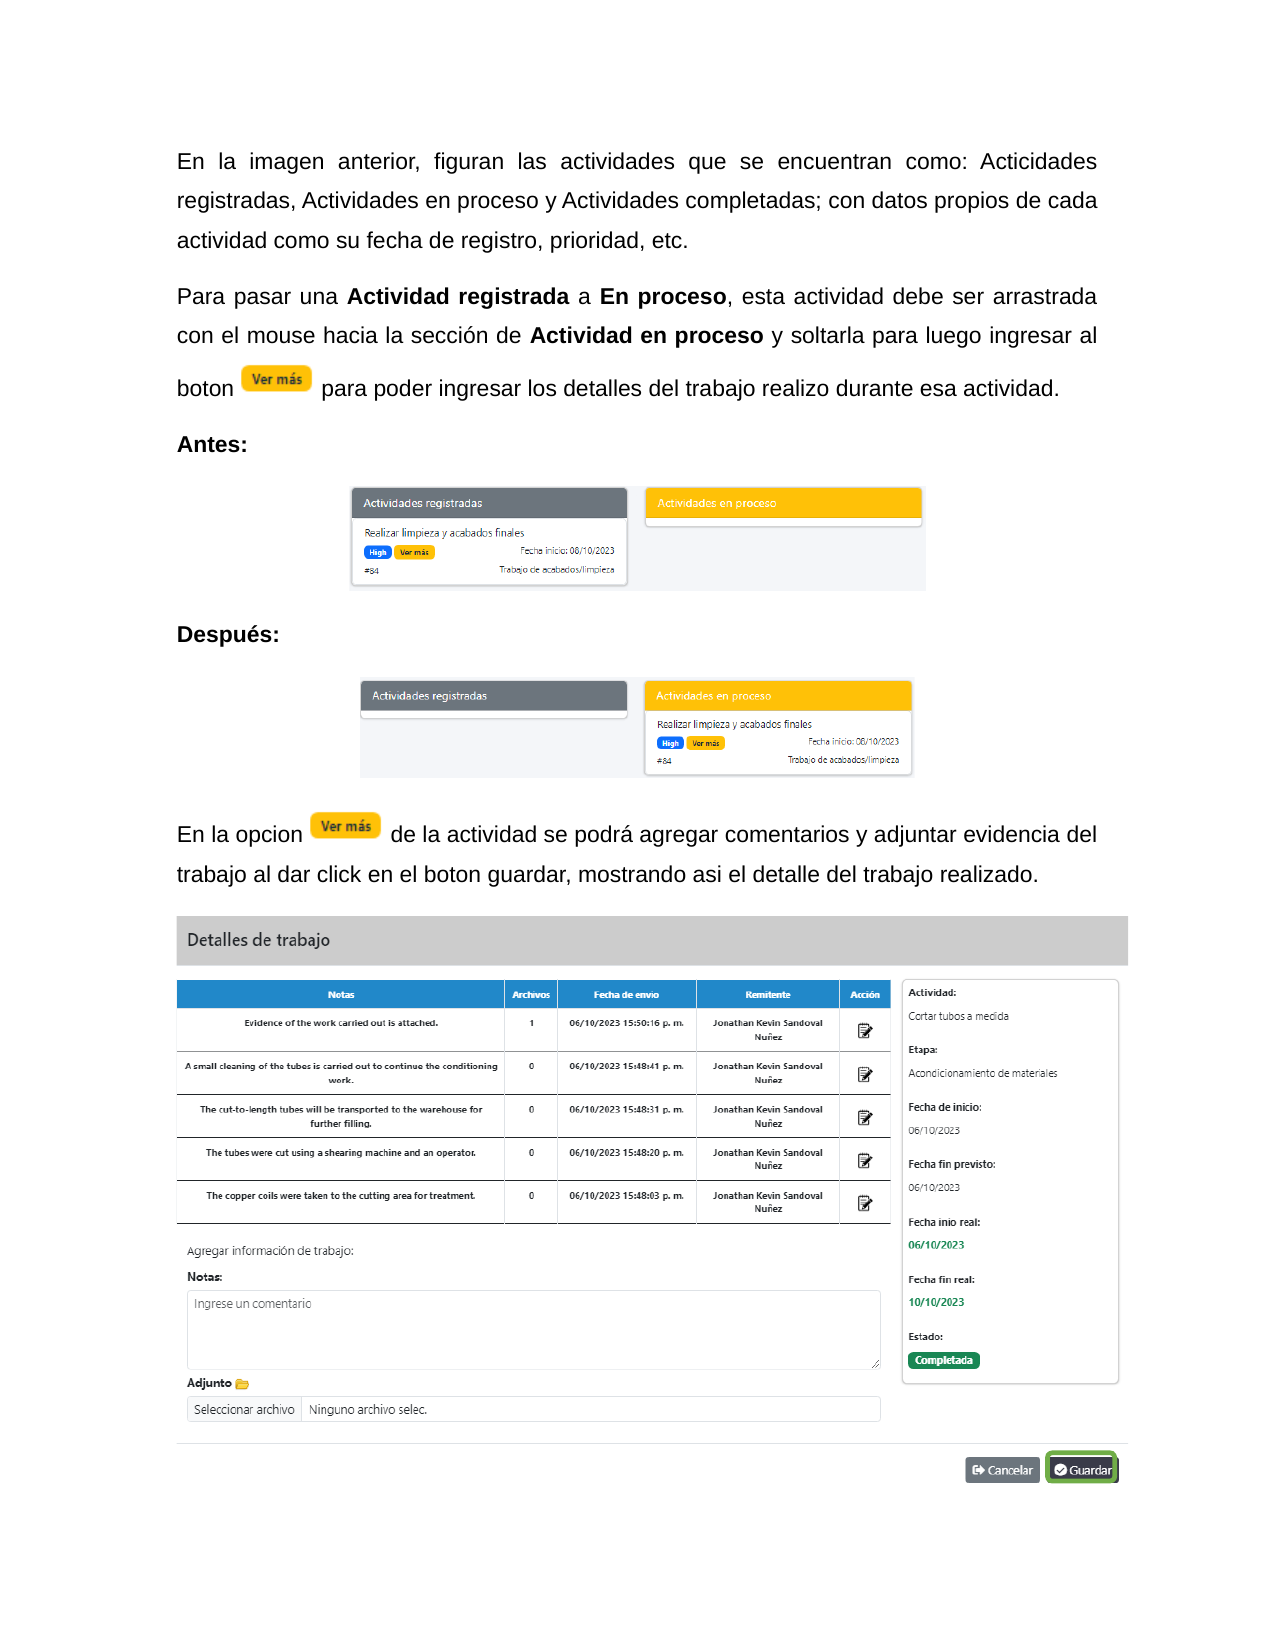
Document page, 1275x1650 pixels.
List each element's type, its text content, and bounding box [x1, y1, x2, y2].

picture [240, 361, 315, 396]
text Para pasar una Actividad registrada a En proceso, esta actividad debe ser arrastrada con el mouse hacia la sección de Actividad en proceso y soltarla para luego ingresar al boton para poder ingresar los detalles del trabajo realizo durante esa actividad. [177, 283, 1098, 401]
text Antes: [177, 431, 1098, 457]
text En la opcion de la actividad se podrá agregar comentarios y adjuntar evidencia del trabajo al dar click en el boton guardar, mostrando asi el detalle del trabajo realizado. [177, 808, 1098, 887]
picture [360, 677, 915, 778]
picture [176, 916, 1129, 1490]
text En la imagen anterior, figuran las actividades que se encuentran como: Acticidades registradas, Actividades en proceso y Actividades completadas; con datos propios de cada actividad como su fecha de registro, prioridad, etc. [177, 148, 1098, 253]
picture [349, 486, 926, 591]
picture [309, 808, 384, 843]
text Después: [177, 621, 1098, 648]
